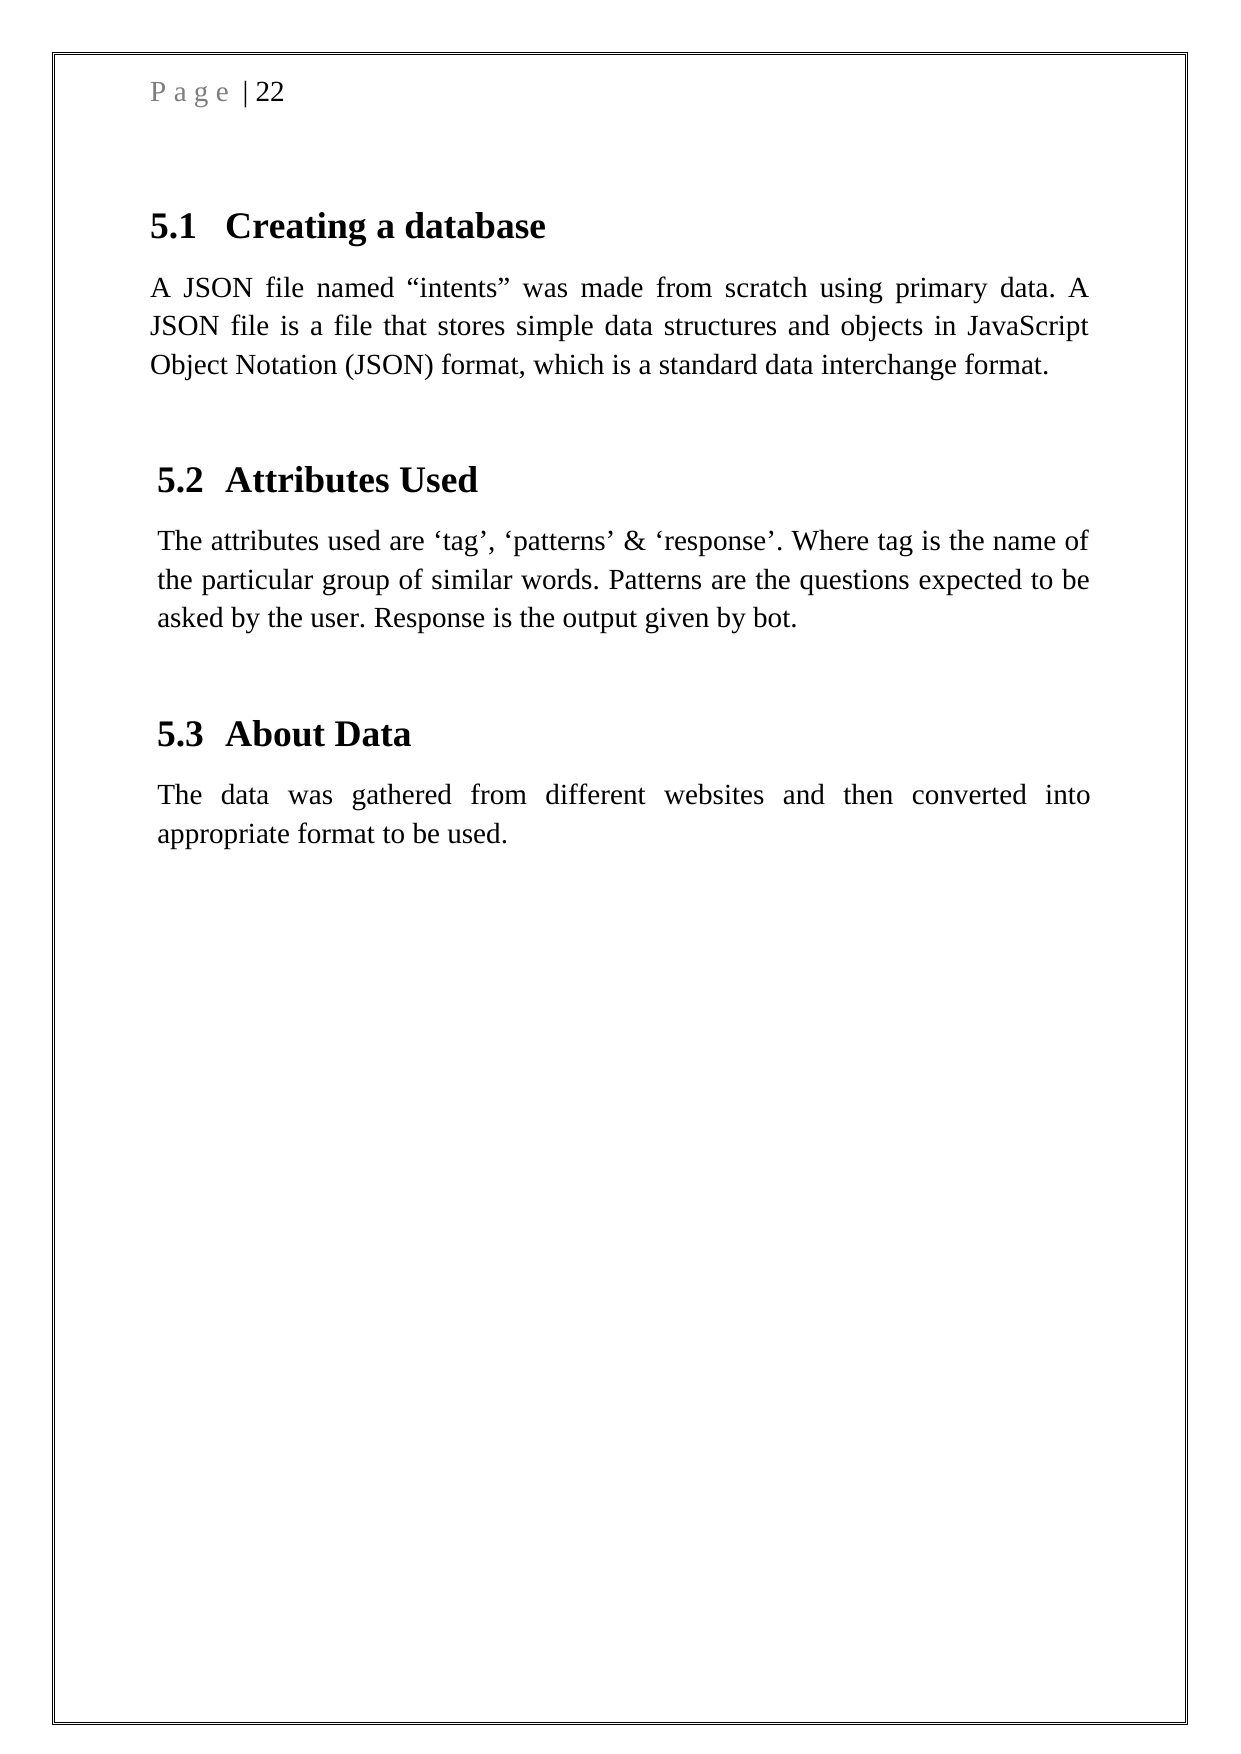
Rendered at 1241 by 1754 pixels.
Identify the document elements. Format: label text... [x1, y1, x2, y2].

subtitle Attributes Used [157, 457, 1155, 500]
text The attributes used are ‘tag’, ‘patterns’ & ‘response’. Where tag is the name of the particular group of similar words. Patterns are the questions expected to be asked by the user. Response is the output given by bot. [157, 523, 1091, 634]
text The data was gathered from different websites and then converted into appropriate format to be used. [157, 777, 1091, 849]
text A JSON file named “intents” was made from scratch using primary data. A JSON file is a file that stores simple data structures and objects in JavaScript Object Notation (JSON) format, which is a standard data interchange format. [150, 270, 1091, 380]
subtitle About Data [157, 711, 1155, 754]
subtitle Creating a database [150, 203, 1155, 246]
